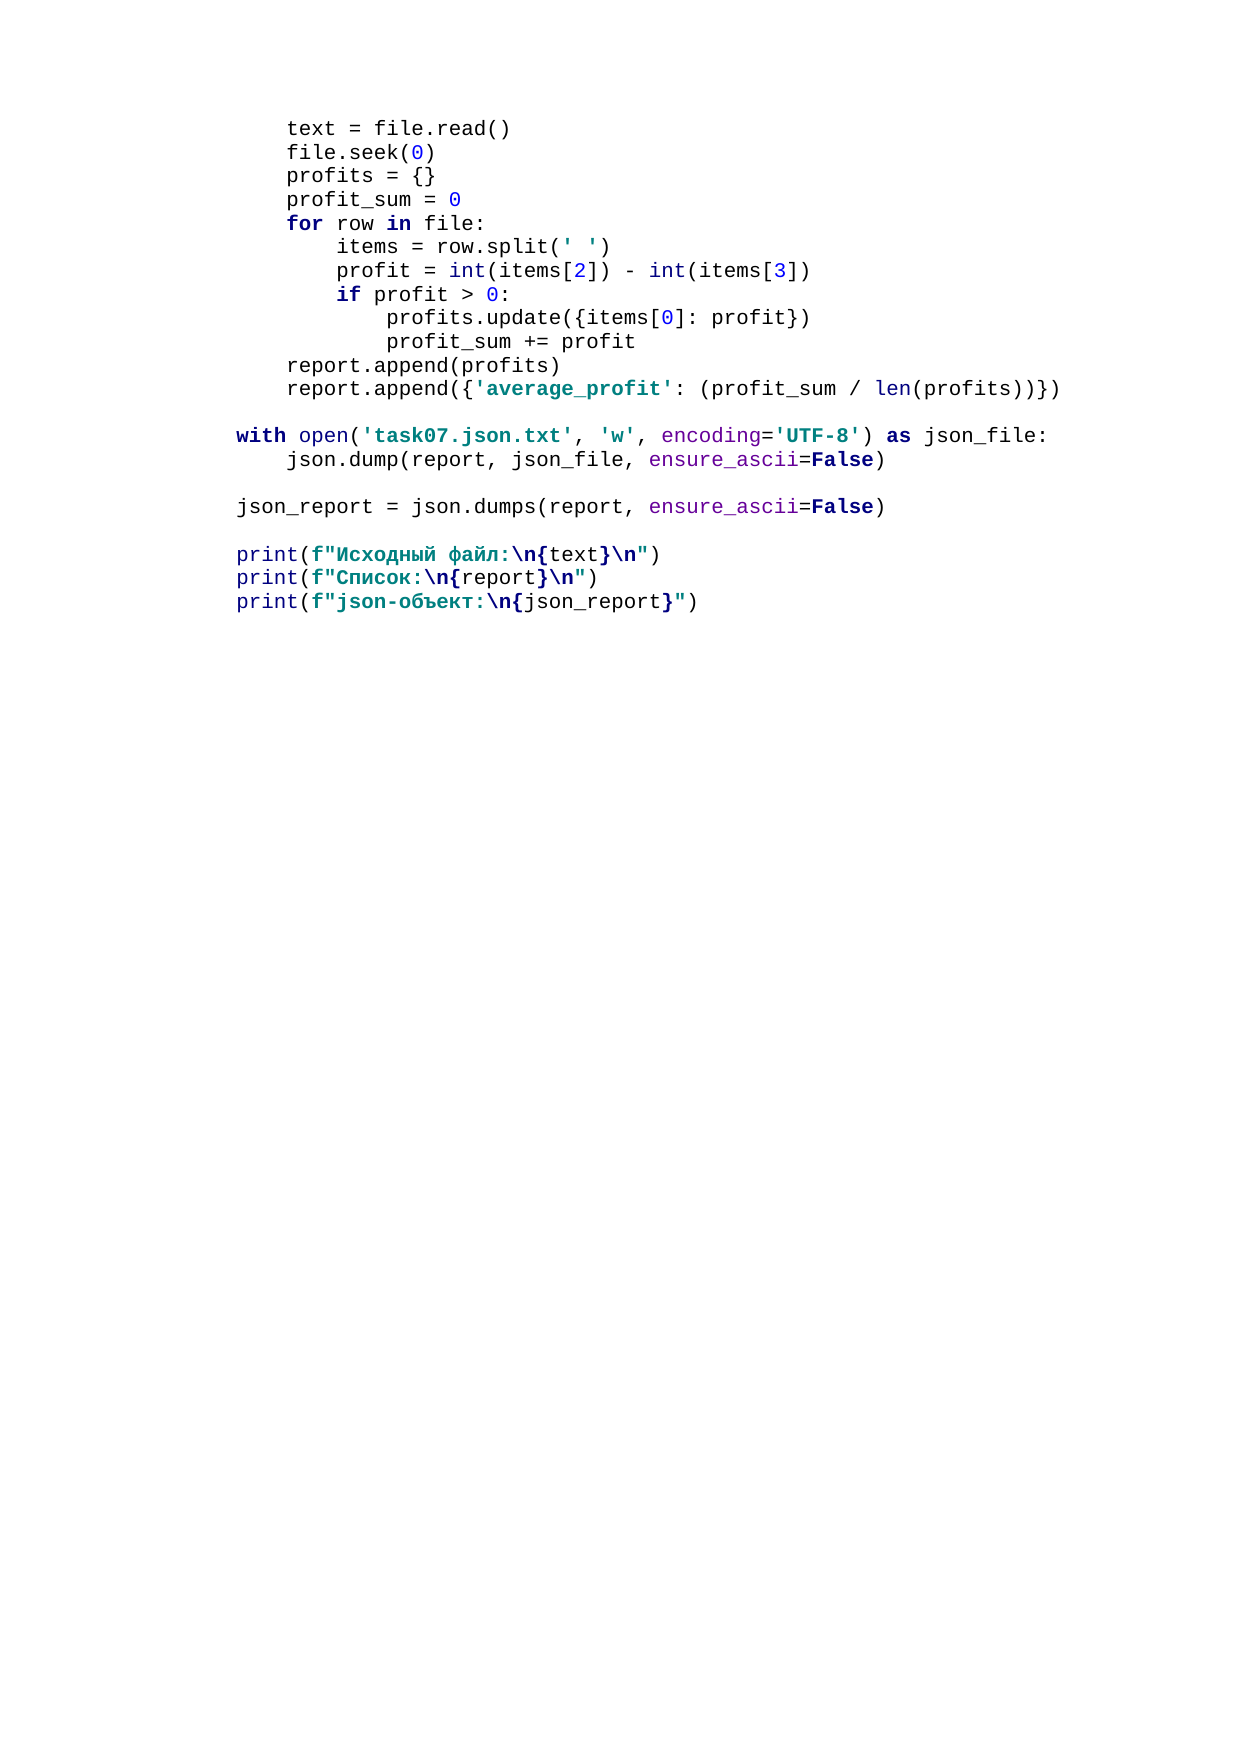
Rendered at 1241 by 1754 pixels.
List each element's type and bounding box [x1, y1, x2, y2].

text [236, 118, 1152, 615]
